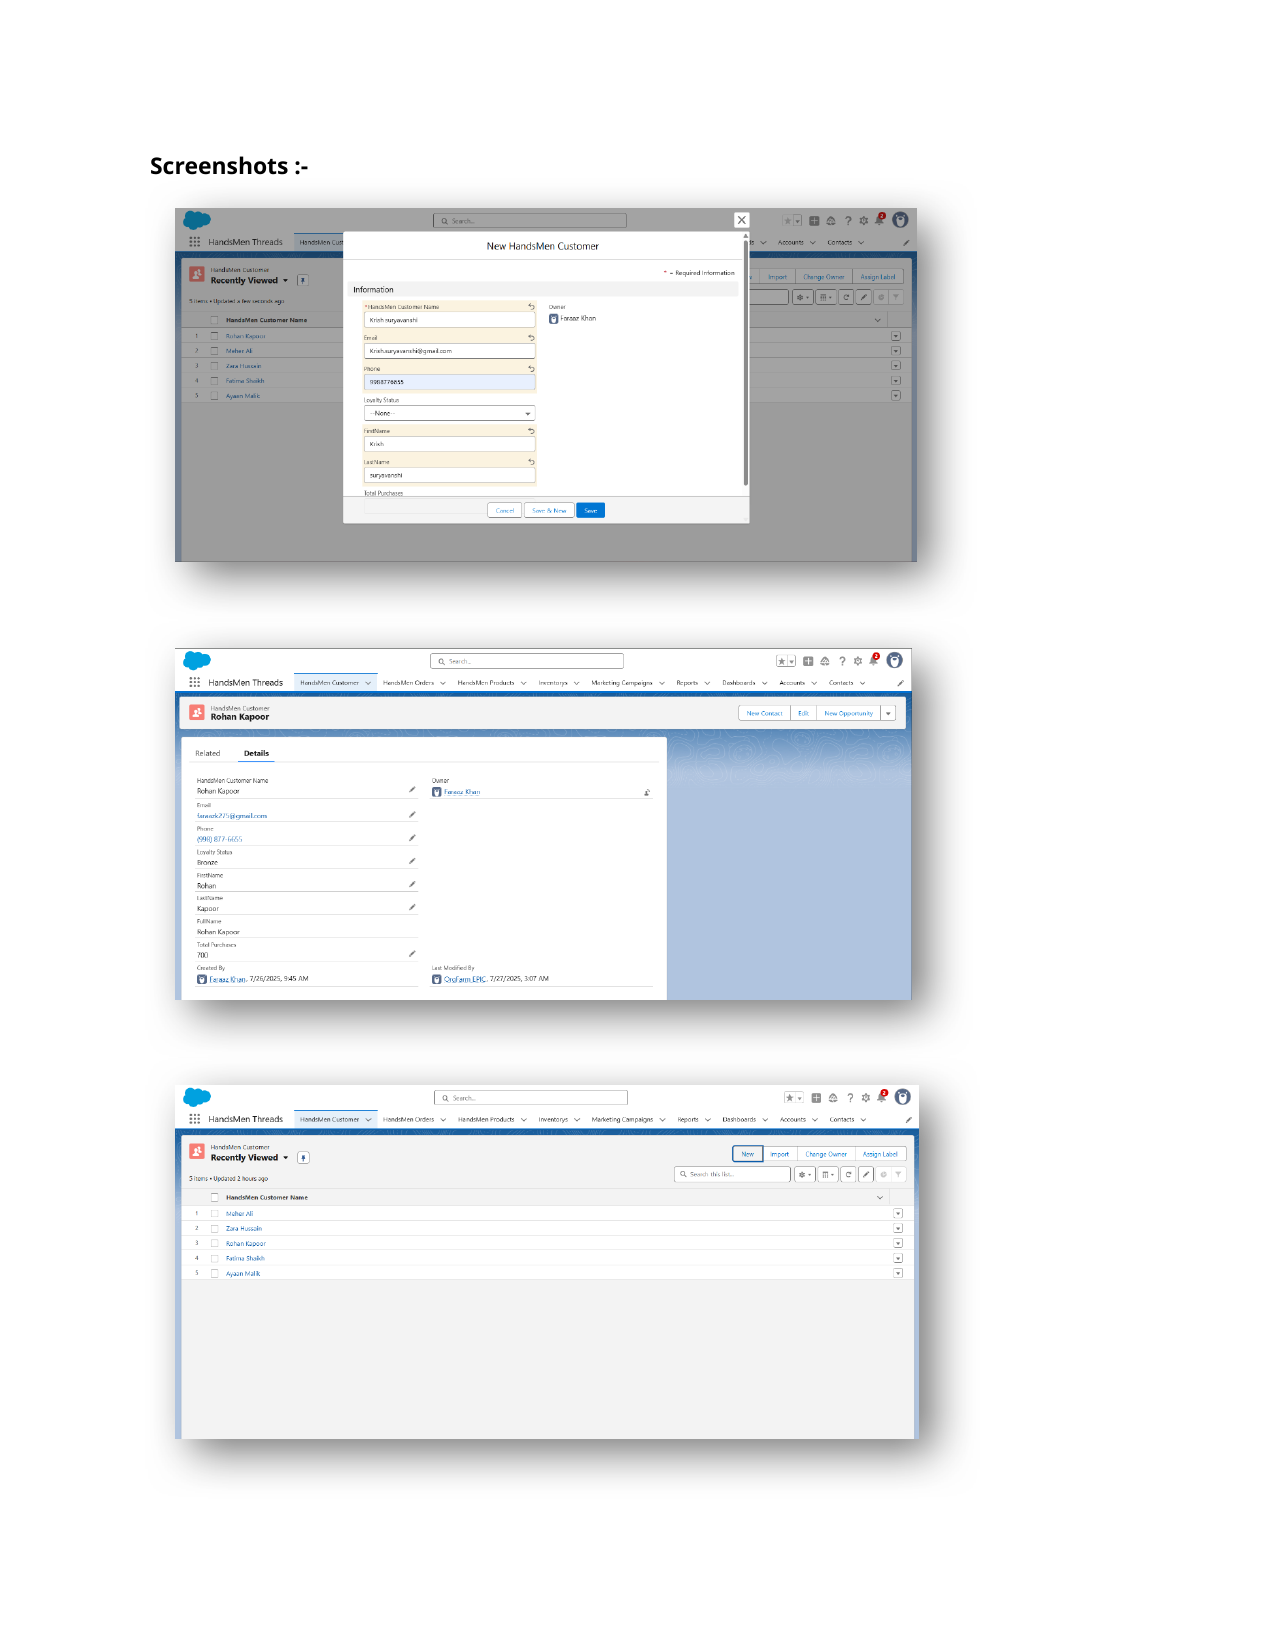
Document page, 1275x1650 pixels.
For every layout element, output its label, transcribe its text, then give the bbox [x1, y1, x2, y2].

picture [175, 648, 912, 1000]
picture [175, 208, 917, 562]
picture [175, 1085, 919, 1439]
